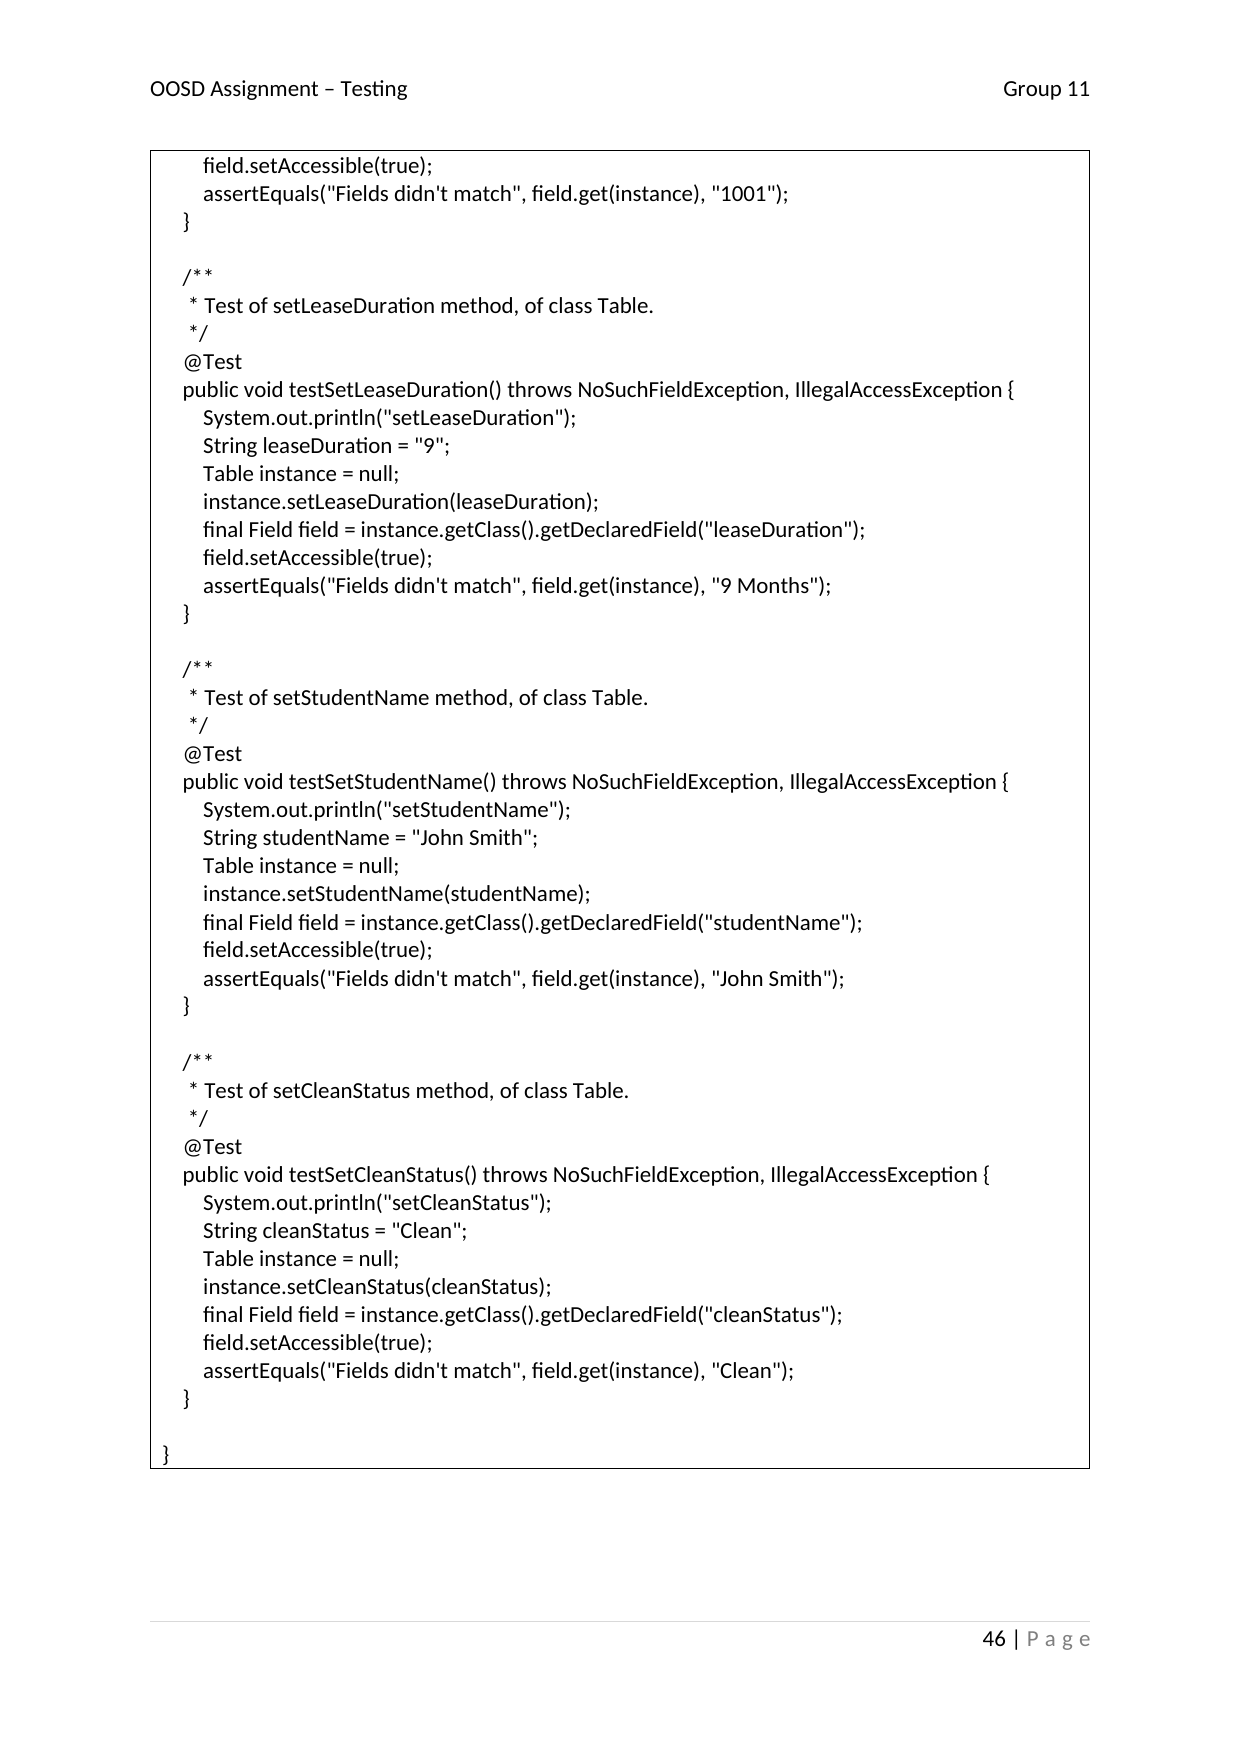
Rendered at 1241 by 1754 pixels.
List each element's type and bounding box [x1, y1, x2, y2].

table_header [151, 151, 1089, 1468]
